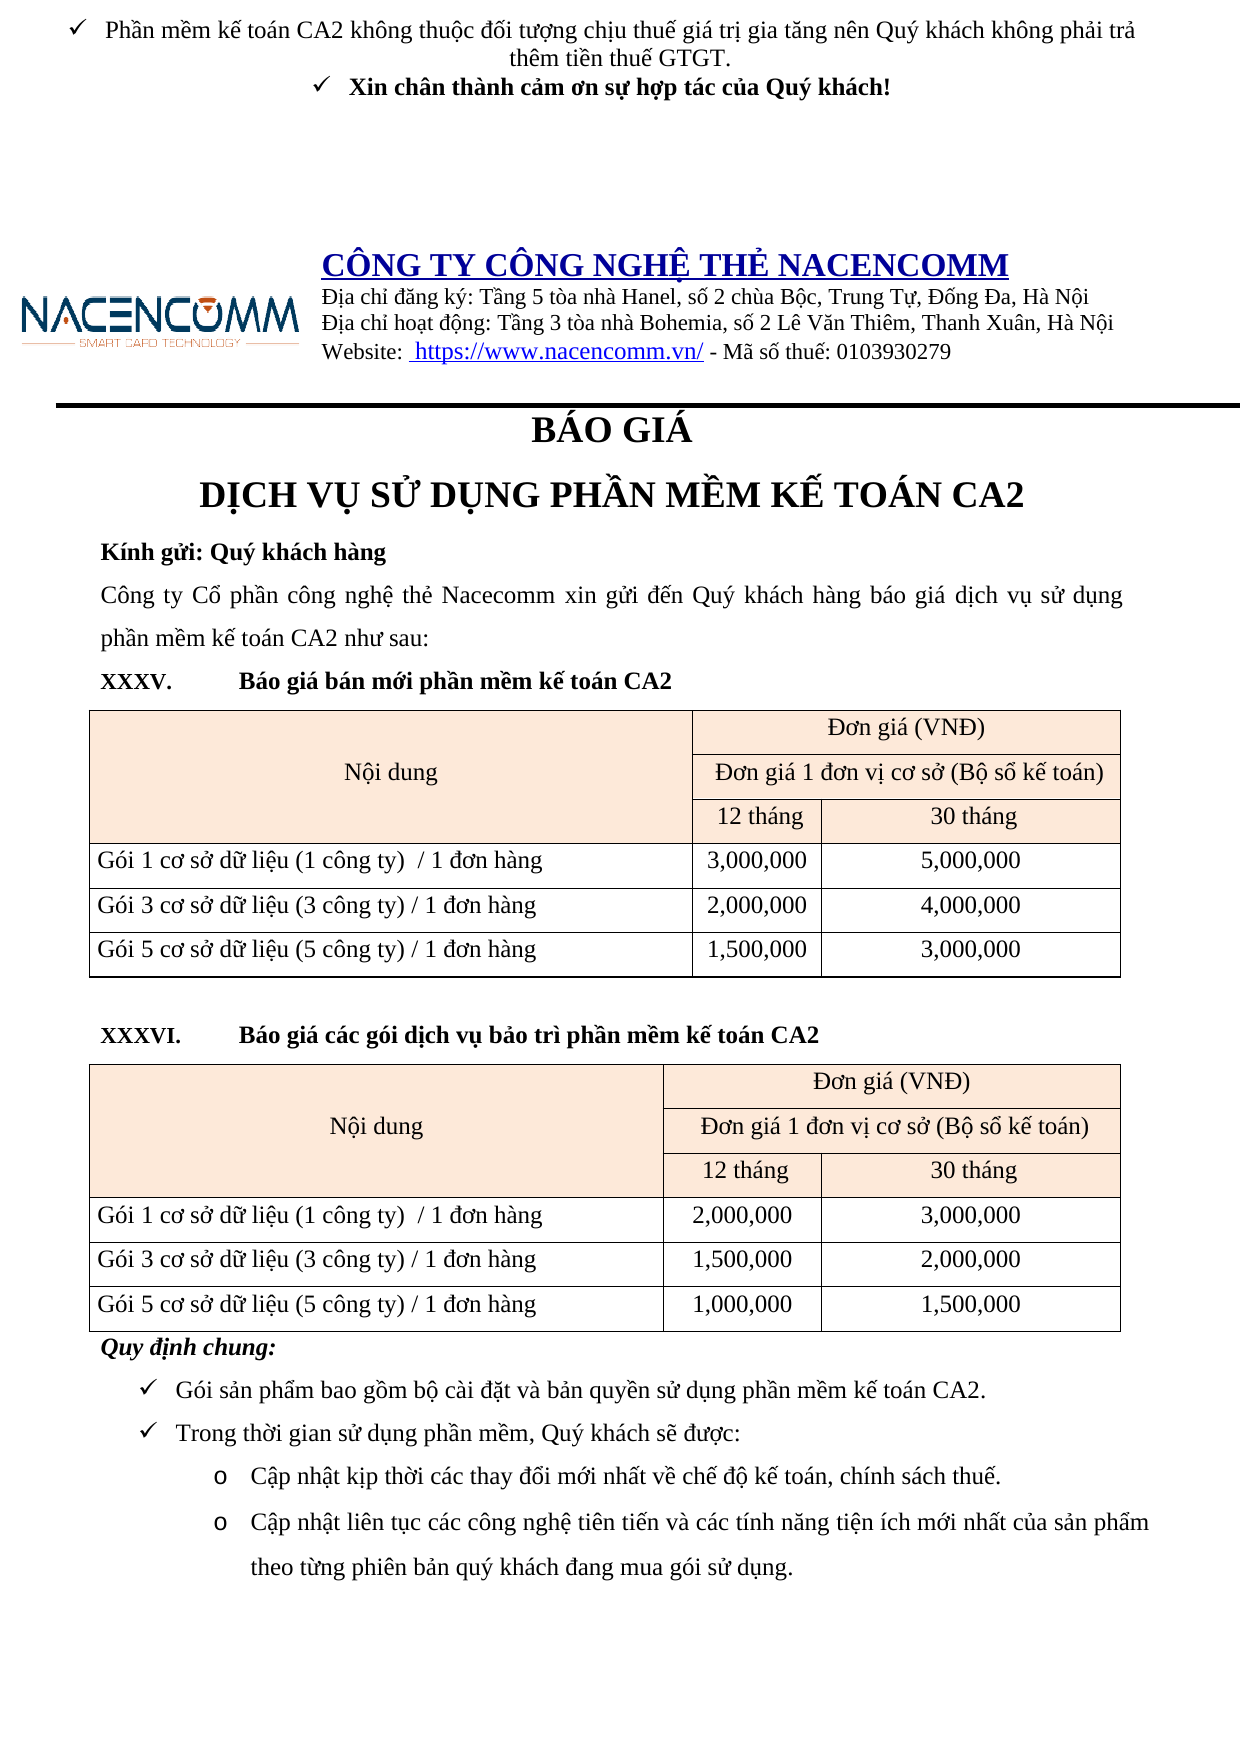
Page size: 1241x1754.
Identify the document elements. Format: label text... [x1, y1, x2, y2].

table_header Nội dung [90, 1065, 663, 1197]
table_cell Gói 1 cơ sở dữ liệu (1 công ty) / 1 đơn hàng [90, 1198, 663, 1242]
table_header Đơn giá (VNĐ) [693, 711, 1120, 754]
text Công ty Cổ phần công nghệ thẻ Nacecomm xin gửi đến Quý khách hàng báo giá dịch vụ sử dụng phần mềm kế toán CA2 như sau: [100, 580, 1123, 652]
subtitle Báo giá các gói dịch vụ bảo trì phần mềm kế toán CA2 [100, 1021, 1152, 1049]
table_header CÔNG TY CÔNG NGHỆ THẺ NACENCOMM Địa chỉ đăng ký: Tầng 5 tòa nhà Hanel, số 2 chùa Bộc, Trung Tự, Đống Đa, Hà Nội Địa chỉ hoạt động: Tầng 3 tòa nhà Bohemia, số 2 Lê Văn Thiêm, Thanh Xuân, Hà Nội Website: - Mã số thuế: 0103930279 [310, 245, 1240, 403]
table_cell 2,000,000 [664, 1198, 821, 1242]
subtitle Báo giá bán mới phần mềm kế toán CA2 [100, 666, 1152, 695]
table_cell 30 tháng [822, 800, 1120, 843]
table_cell 30 tháng [822, 1154, 1120, 1197]
picture [16, 290, 303, 357]
subtitle Phần mềm kế toán CA2 không thuộc đối tượng chịu thuế giá trị gia tăng nên Quý khách không phải trả thêm tiền thuế GTGT. [51, 15, 1152, 72]
subtitle Kính gửi: Quý khách hàng [100, 537, 1152, 566]
table_cell Gói 3 cơ sở dữ liệu (3 công ty) / 1 đơn hàng [90, 1243, 663, 1286]
table_cell 1,000,000 [664, 1287, 821, 1331]
table_cell 3,000,000 [822, 933, 1120, 976]
table_cell 1,500,000 [822, 1287, 1120, 1331]
table_cell Gói 5 cơ sở dữ liệu (5 công ty) / 1 đơn hàng [90, 933, 692, 976]
subtitle Trong thời gian sử dụng phần mềm, Quý khách sẽ được: [138, 1418, 1152, 1447]
table_cell Gói 5 cơ sở dữ liệu (5 công ty) / 1 đơn hàng [90, 1287, 663, 1331]
text DỊCH VỤ SỬ DỤNG PHẦN MỀM KẾ TOÁN CA2 [102, 472, 1122, 515]
table_header [56, 245, 310, 403]
table_cell 12 tháng [664, 1154, 821, 1197]
table_cell Gói 3 cơ sở dữ liệu (3 công ty) / 1 đơn hàng [90, 889, 692, 932]
subtitle Cập nhật liên tục các công nghệ tiên tiến và các tính năng tiện ích mới nhất của sản phẩm theo từng phiên bản quý khách đang mua gói sử dụng. [213, 1507, 1152, 1581]
table_cell Gói 1 cơ sở dữ liệu (1 công ty) / 1 đơn hàng [90, 844, 692, 887]
table_header Đơn giá (VNĐ) [664, 1065, 1120, 1108]
table_cell Đơn giá 1 đơn vị cơ sở (Bộ sổ kế toán) [664, 1109, 1120, 1153]
table_cell 3,000,000 [693, 844, 821, 887]
subtitle Cập nhật kịp thời các thay đổi mới nhất về chế độ kế toán, chính sách thuế. [213, 1461, 1152, 1492]
subtitle Xin chân thành cảm ơn sự hợp tác của Quý khách! [51, 72, 1152, 101]
table_cell 5,000,000 [822, 844, 1120, 887]
table_cell 3,000,000 [822, 1198, 1120, 1242]
subtitle Gói sản phẩm bao gồm bộ cài đặt và bản quyền sử dụng phần mềm kế toán CA2. [138, 1375, 1152, 1403]
table_cell 1,500,000 [693, 933, 821, 976]
table_header Nội dung [90, 711, 692, 843]
subtitle Quy định chung: [100, 1332, 1152, 1360]
table_cell 2,000,000 [693, 889, 821, 932]
title BÁO GIÁ [102, 408, 1122, 451]
table_cell 4,000,000 [822, 889, 1120, 932]
table_cell 12 tháng [693, 800, 821, 843]
table_cell 1,500,000 [664, 1243, 821, 1286]
table_cell 2,000,000 [822, 1243, 1120, 1286]
table_cell Đơn giá 1 đơn vị cơ sở (Bộ sổ kế toán) [693, 755, 1120, 798]
